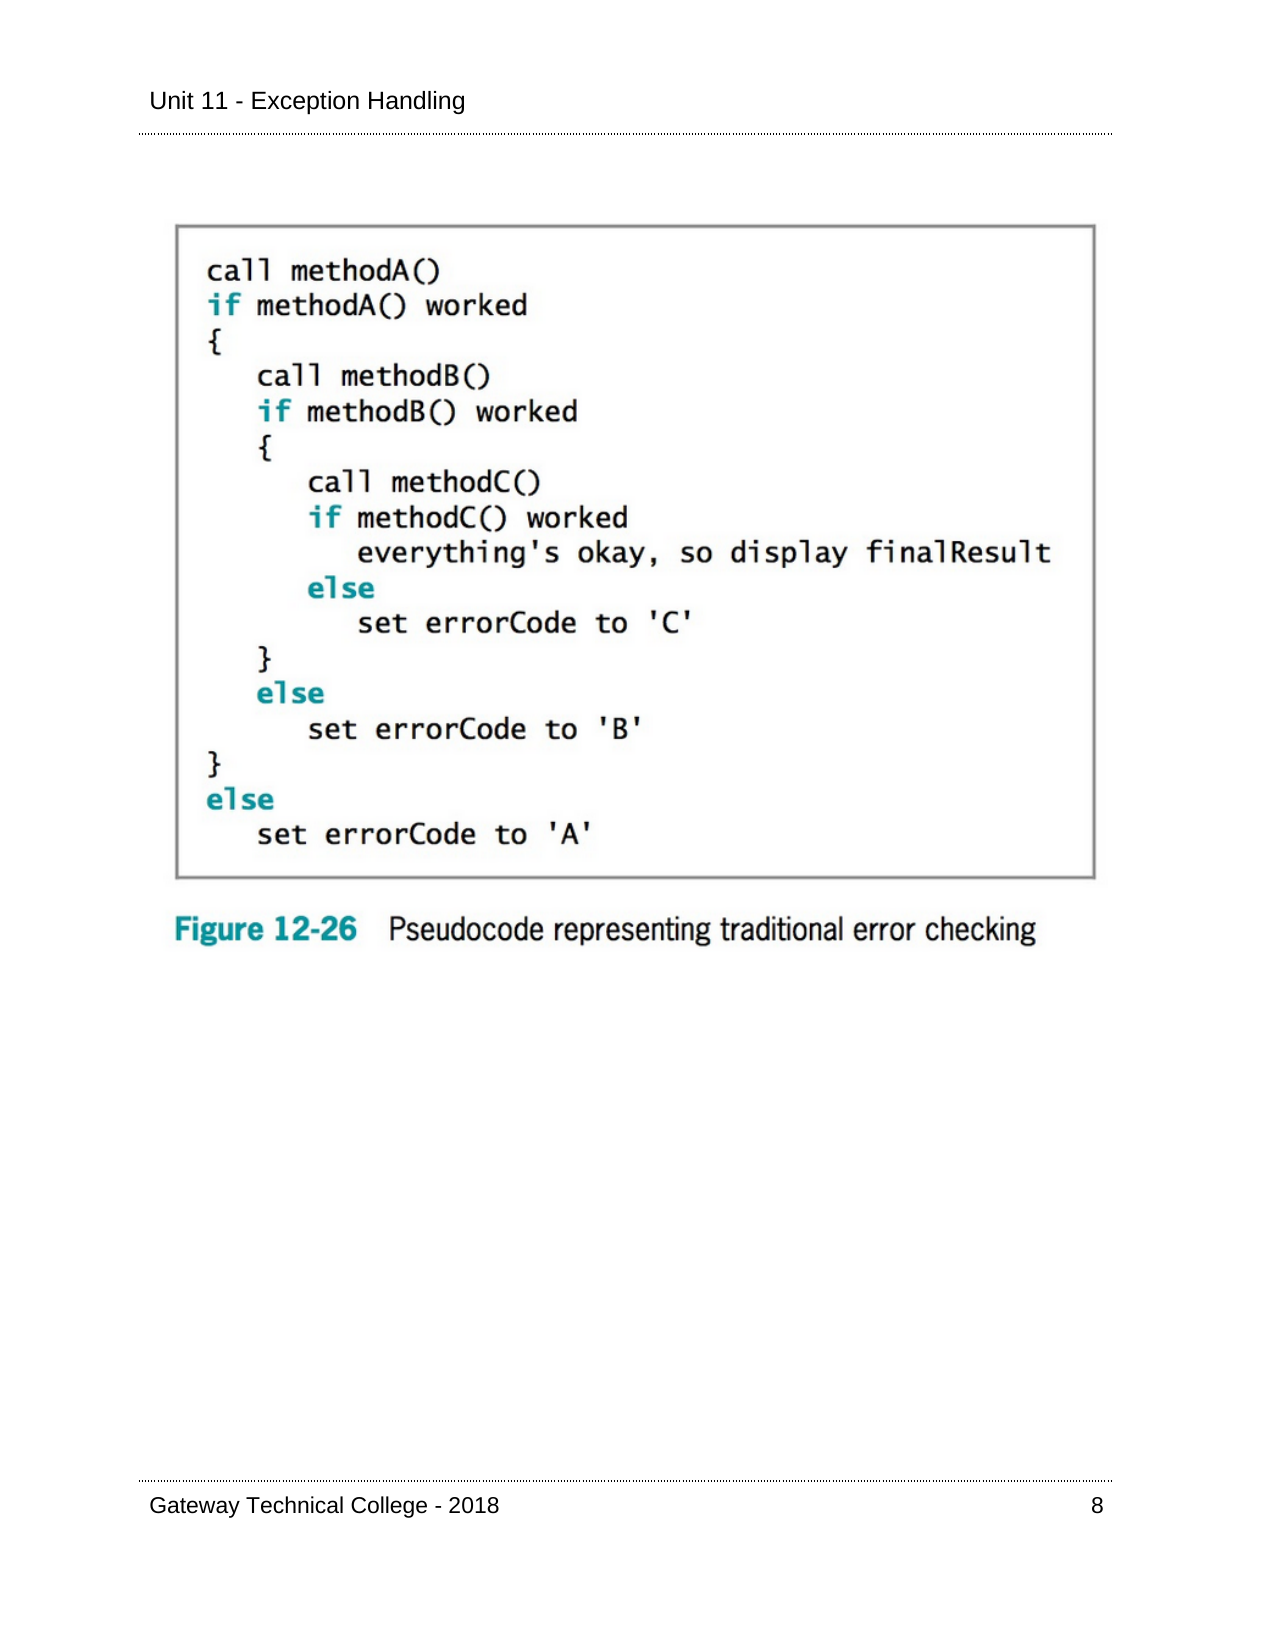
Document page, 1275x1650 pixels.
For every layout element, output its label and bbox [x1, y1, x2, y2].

picture [150, 209, 1125, 960]
